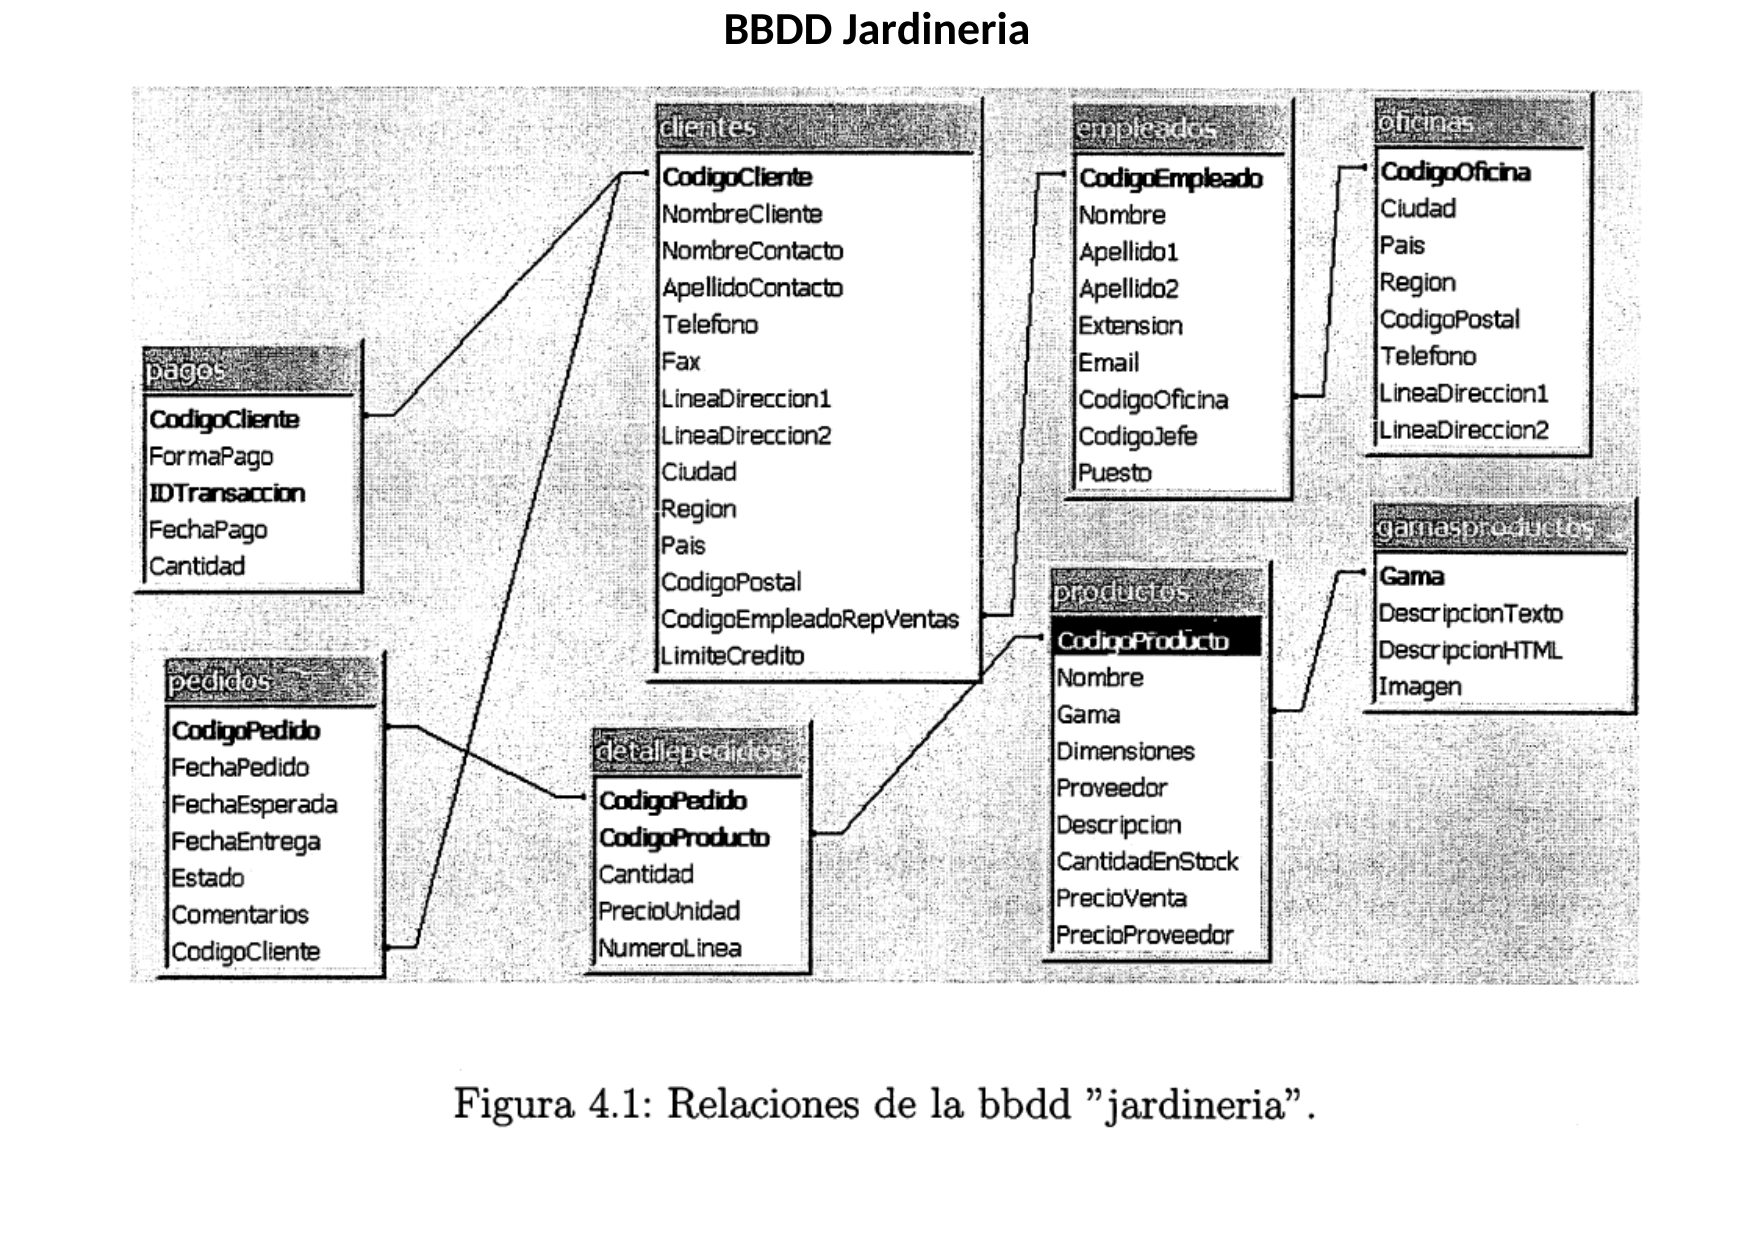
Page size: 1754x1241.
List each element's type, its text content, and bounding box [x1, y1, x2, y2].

picture [63, 77, 1691, 1157]
text BBDD Jardineria [0, 0, 1754, 56]
